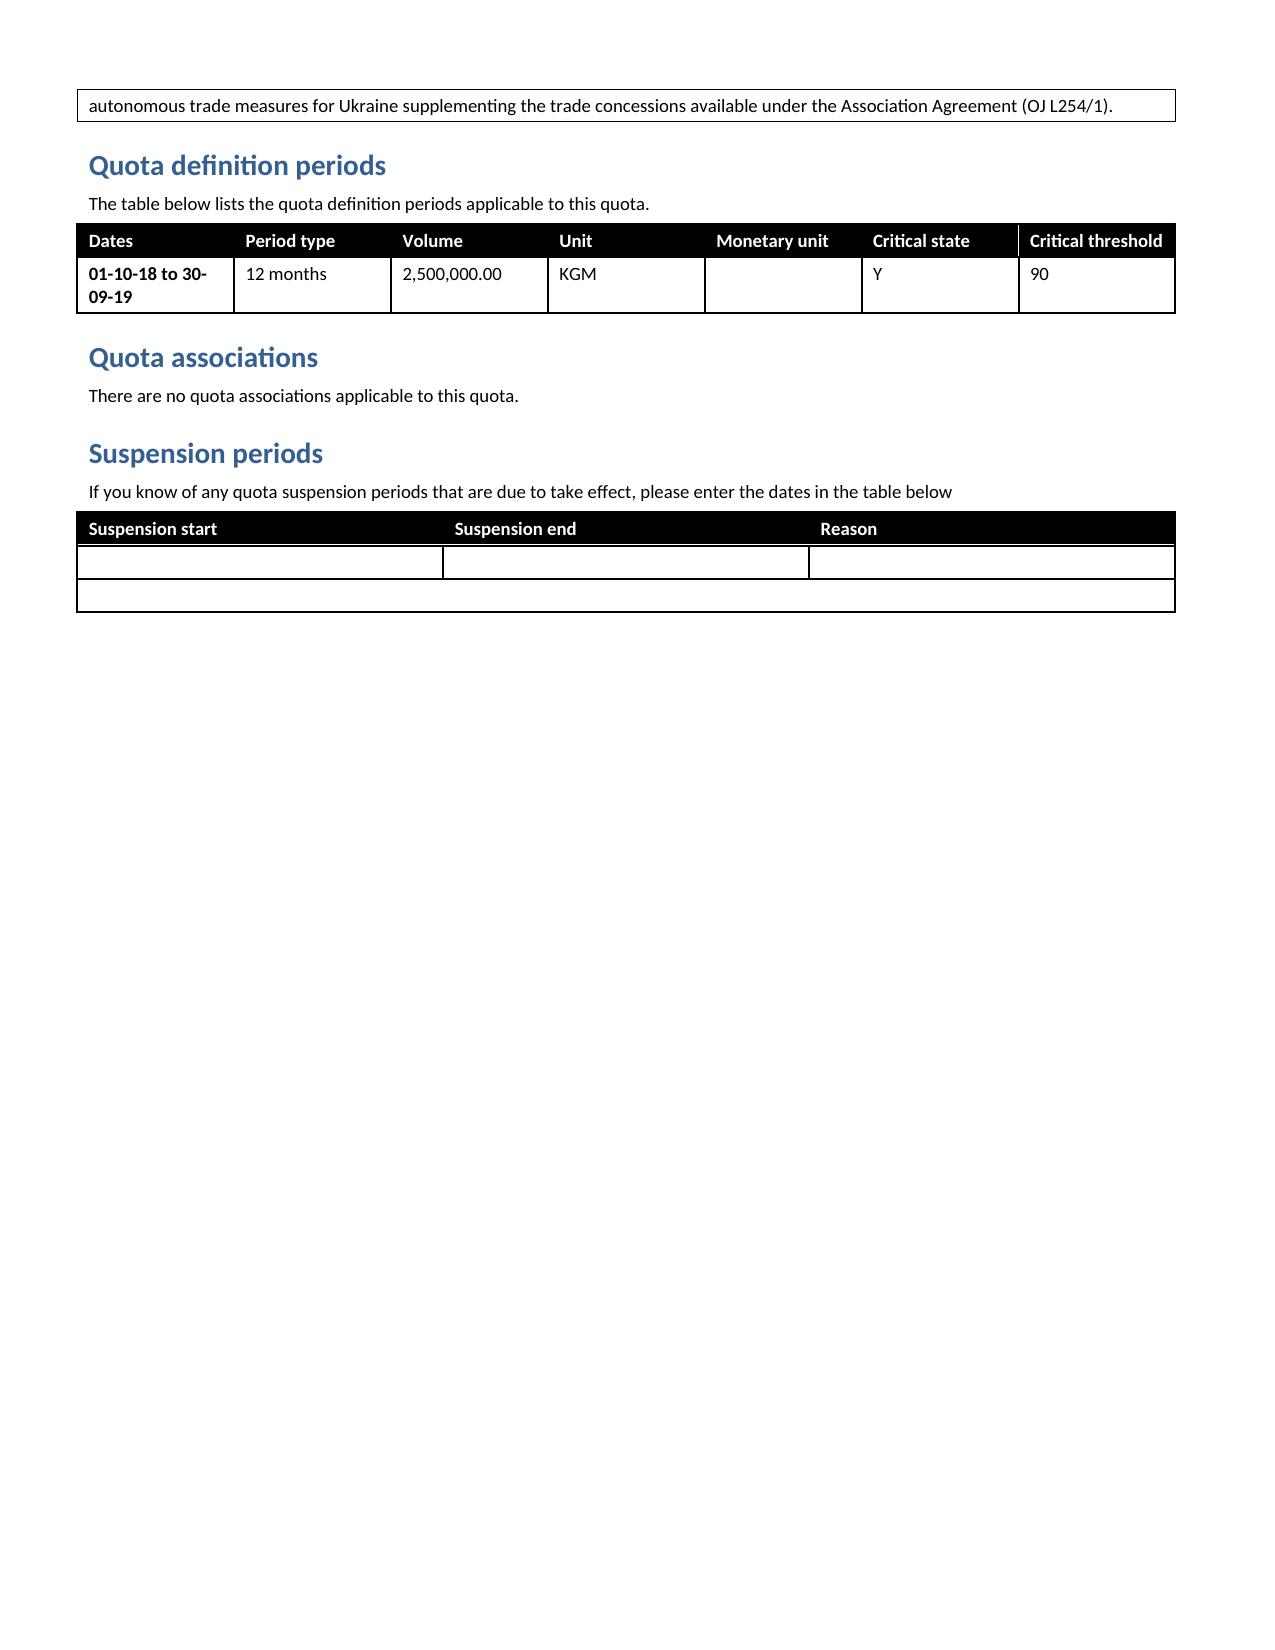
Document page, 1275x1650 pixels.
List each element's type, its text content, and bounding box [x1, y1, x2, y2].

table_cell 90 [1020, 258, 1174, 312]
table_header Unit [548, 225, 705, 256]
table_cell 2,500,000.00 [392, 258, 547, 312]
table_header Reason [809, 513, 1174, 544]
table_header Suspension start [78, 513, 443, 544]
table_header Suspension end [443, 513, 809, 544]
table_cell [706, 258, 861, 312]
table_cell [78, 547, 442, 578]
subtitle Quota associations [88, 339, 1186, 375]
table_header Period type [234, 225, 391, 256]
subtitle Suspension periods [88, 436, 1186, 471]
table_cell Y [863, 258, 1018, 312]
table_cell KGM [549, 258, 704, 312]
table_header Dates [78, 225, 234, 256]
table_cell [809, 580, 1174, 611]
text If you know of any quota suspension periods that are due to take effect, please enter the dates in the table below [88, 481, 1186, 504]
table_header Volume [391, 225, 548, 256]
subtitle Quota definition periods [88, 147, 1186, 182]
text The table below lists the quota definition periods applicable to this quota. [88, 192, 1186, 215]
table_cell [810, 547, 1174, 578]
table_cell 01-10-18 to 30-09-19 [78, 258, 233, 312]
table_cell [444, 547, 808, 578]
table_cell 12 months [235, 258, 390, 312]
table_cell [78, 580, 443, 611]
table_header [78, 90, 1175, 121]
text There are no quota associations applicable to this quota. [88, 384, 1186, 407]
table_header Critical state [862, 225, 1018, 256]
table_cell [443, 580, 809, 611]
table_header Monetary unit [705, 225, 862, 256]
table_header Critical threshold [1019, 225, 1174, 256]
